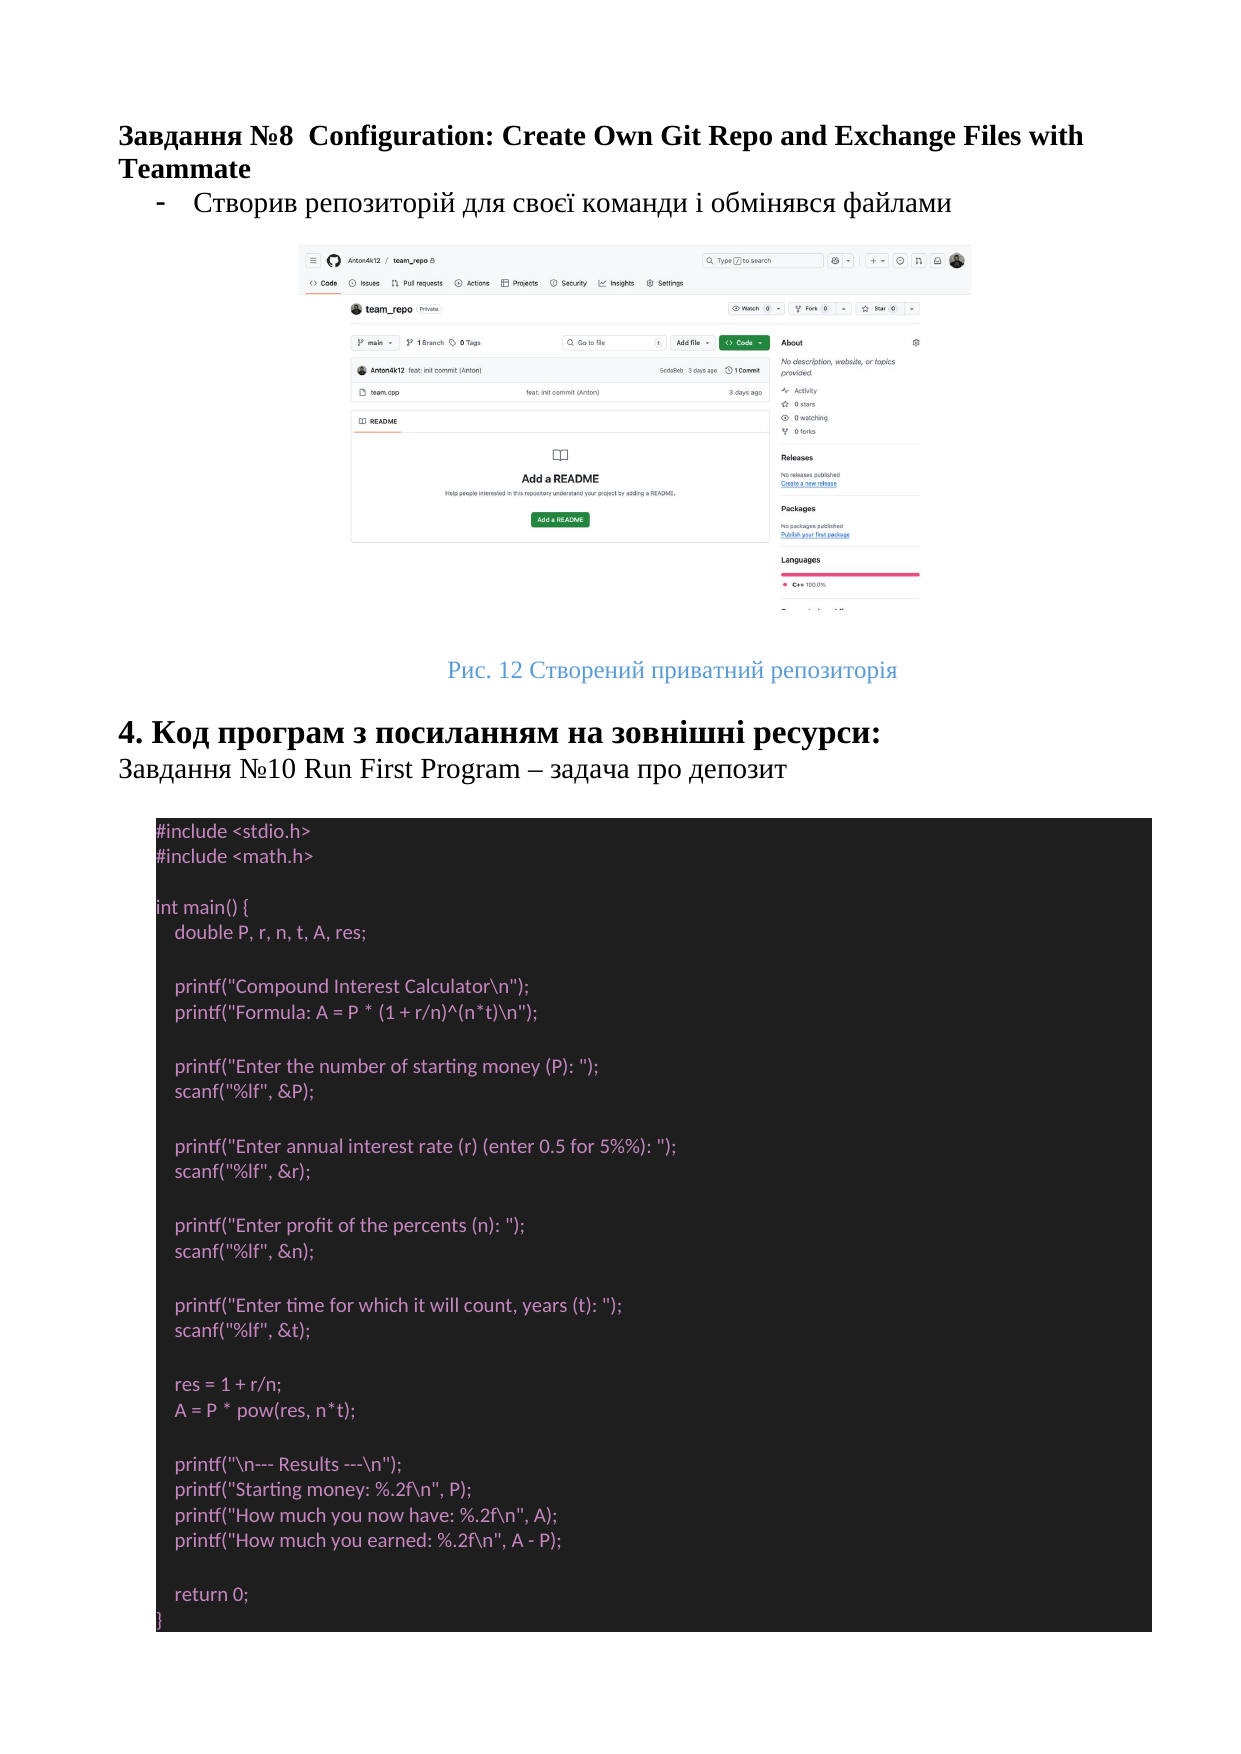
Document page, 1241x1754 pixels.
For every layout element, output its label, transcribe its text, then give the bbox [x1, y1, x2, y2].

text scanf("%lf", &r); [156, 1158, 1152, 1184]
text scanf("%lf", &t); [156, 1317, 1152, 1343]
text scanf("%lf", &n); [156, 1238, 1152, 1263]
text Завдання №10 Run First Program – задача про депозит [118, 751, 1152, 784]
text A = P * pow(res, n*t); [156, 1397, 1152, 1422]
text #include <math.h> [156, 843, 1152, 869]
text double P, r, n, t, A, res; [156, 919, 1152, 945]
text printf("Enter profit of the percents (n): "); [156, 1212, 1152, 1238]
text printf("Enter time for which it will count, years (t): "); [156, 1292, 1152, 1317]
text res = 1 + r/n; [156, 1372, 1152, 1397]
text printf("Compound Interest Calculator\n"); [156, 974, 1152, 999]
text printf("\n--- Results ---\n"); [156, 1451, 1152, 1477]
text Завдання №8 Configuration: Create Own Git Repo and Exchange Files with Teammate [118, 118, 1152, 185]
picture [298, 244, 972, 610]
text scanf("%lf", &P); [156, 1079, 1152, 1104]
text printf("How much you earned: %.2f\n", A - P); [156, 1527, 1152, 1553]
text printf("Starting money: %.2f\n", P); [156, 1477, 1152, 1502]
text 4. Код програм з посиланням на зовнішні ресурси: [118, 712, 1152, 751]
text return 0; [156, 1582, 1152, 1607]
text int main() { [156, 894, 1152, 919]
text #include <stdio.h> [156, 818, 1152, 843]
text } [156, 1607, 1152, 1632]
text printf("How much you now have: %.2f\n", A); [156, 1502, 1152, 1527]
list Створив репозиторій для своєї команди і обмінявся файлами [156, 185, 1152, 219]
text printf("Enter annual interest rate (r) (enter 0.5 for 5%%): "); [156, 1133, 1152, 1158]
text printf("Enter the number of starting money (P): "); [156, 1053, 1152, 1079]
text printf("Formula: A = P * (1 + r/n)^(n*t)\n"); [156, 999, 1152, 1024]
